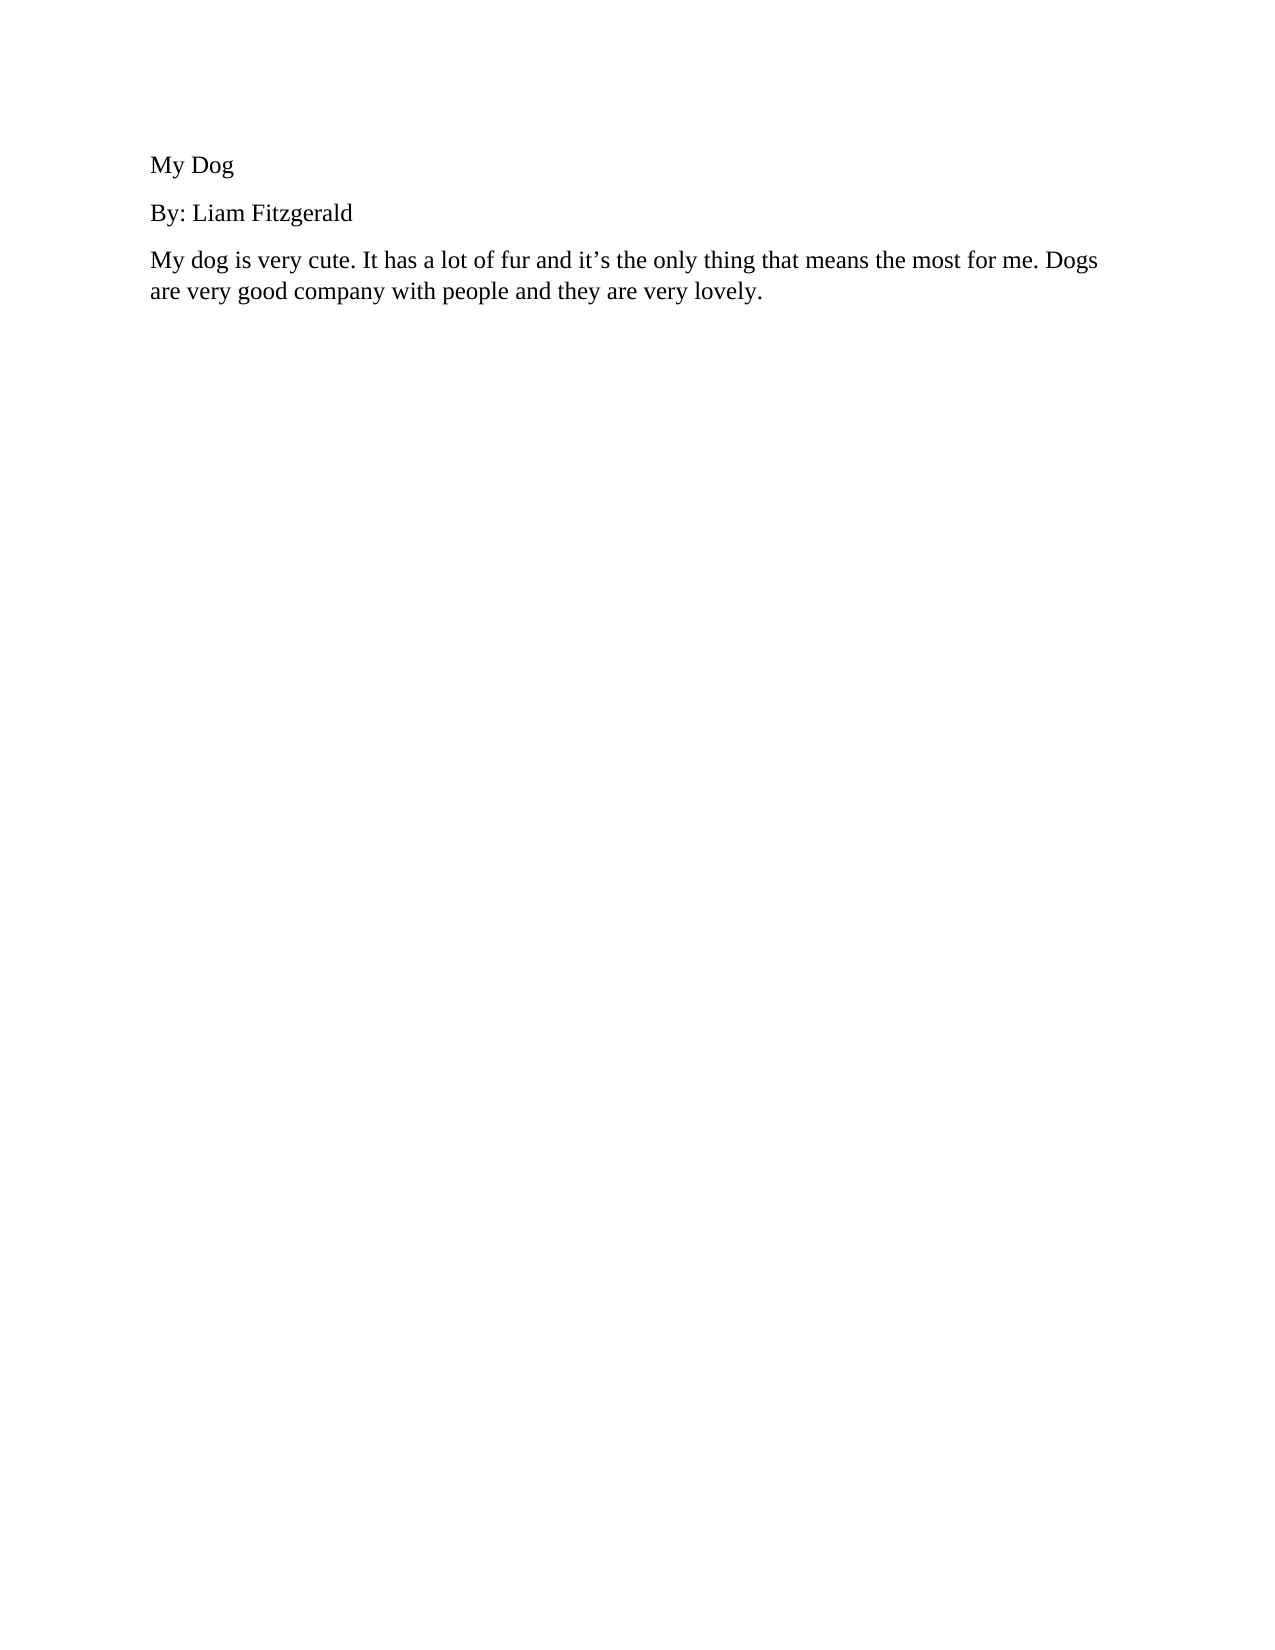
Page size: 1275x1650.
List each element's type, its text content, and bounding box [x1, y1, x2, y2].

text My Dog [150, 150, 1125, 179]
text By: Liam Fitzgerald [150, 198, 1125, 226]
text My dog is very cute. It has a lot of fur and it’s the only thing that means the most for me. Dogs are very good company with people and they are very lovely. [150, 245, 1125, 305]
